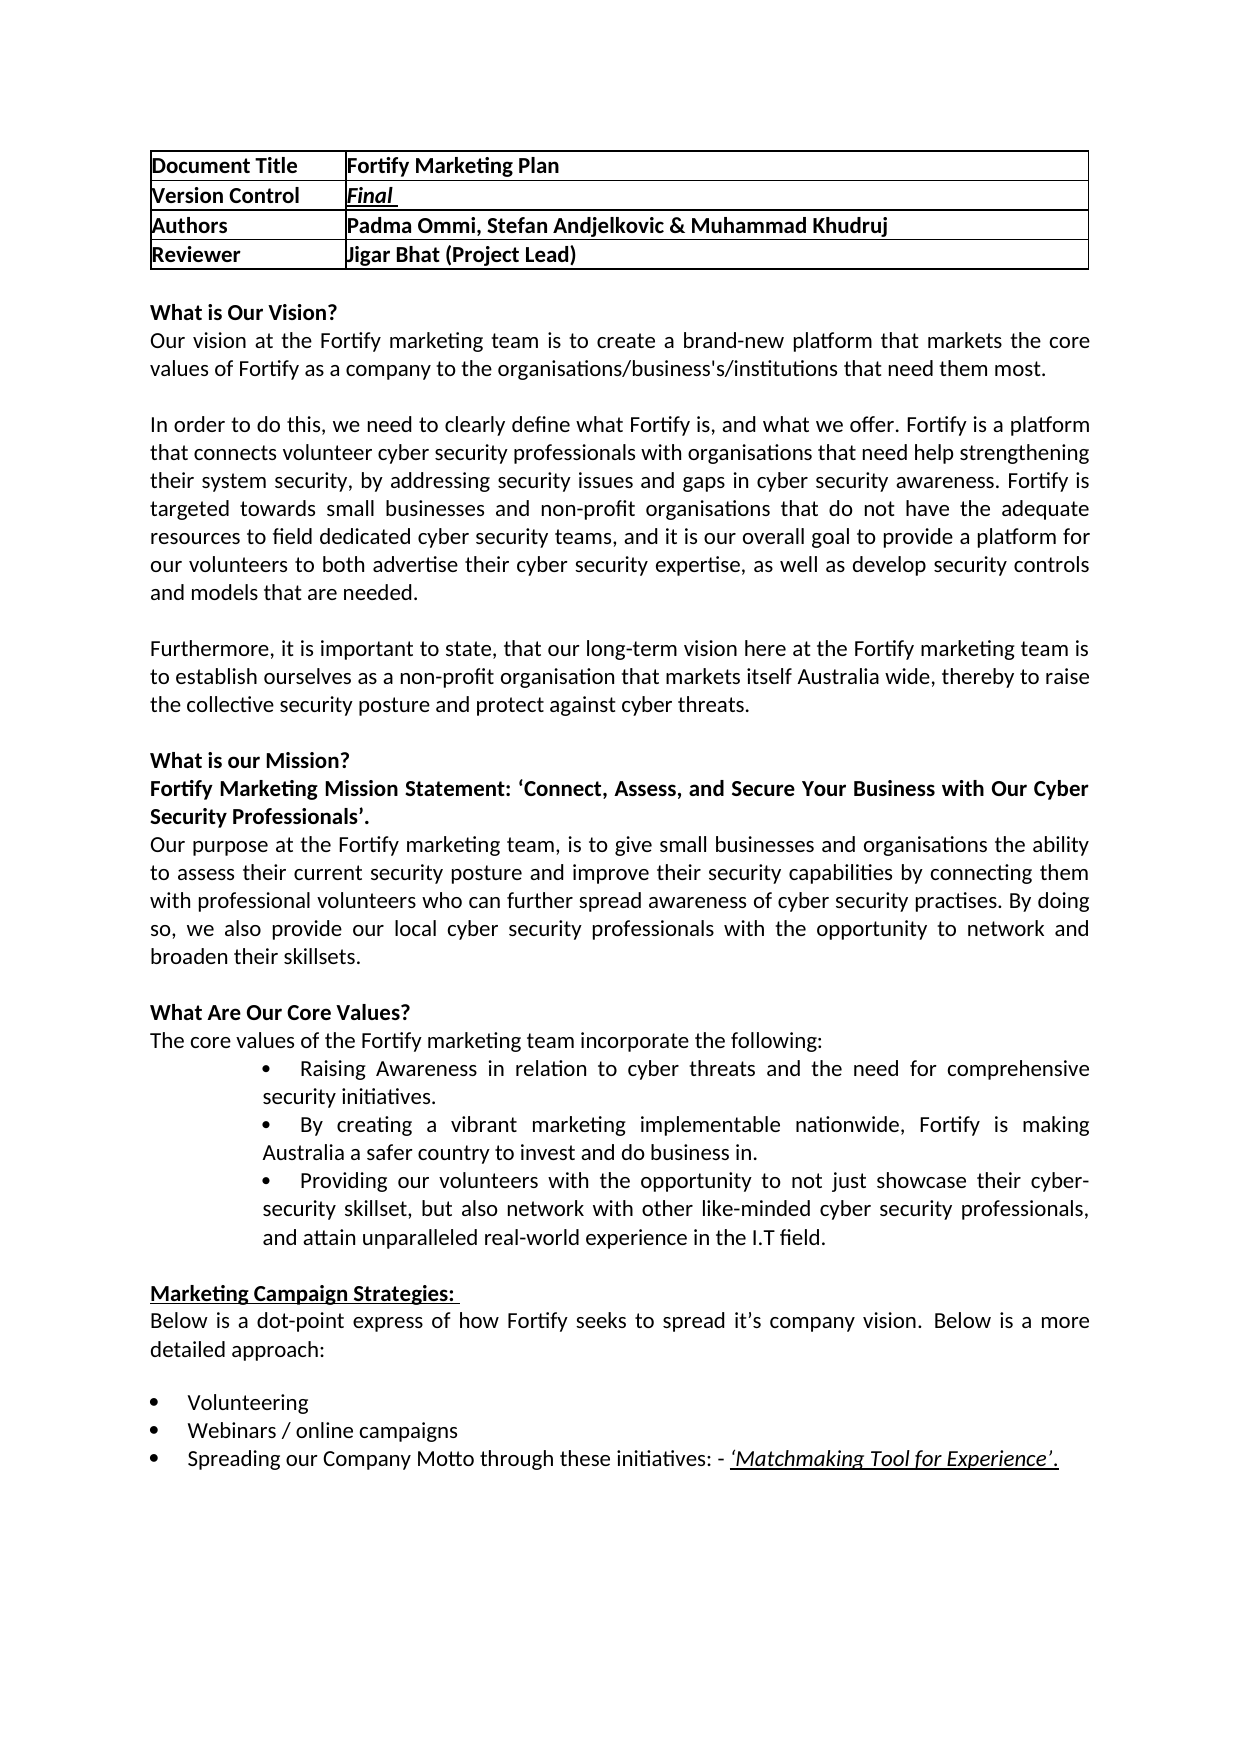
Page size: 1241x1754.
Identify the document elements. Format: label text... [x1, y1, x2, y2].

text Marketing Campaign Strategies: [150, 1279, 1090, 1307]
text Fortify Marketing Mission Statement: ‘Connect, Assess, and Secure Your Business with Our Cyber Security Professionals’. [150, 774, 1090, 830]
text Below is a dot-point express of how Fortify seeks to spread it’s company vision. Below is a more detailed approach: [150, 1307, 1090, 1363]
text In order to do this, we need to clearly define what Fortify is, and what we offer. Fortify is a platform that connects volunteer cyber security professionals with organisations that need help strengthening their system security, by addressing security issues and gaps in cyber security awareness. Fortify is targeted towards small businesses and non-profit organisations that do not have the adequate resources to field dedicated cyber security teams, and it is our overall goal to provide a platform for our volunteers to both advertise their cyber security expertise, as well as develop security controls and models that are needed. [150, 410, 1090, 606]
table_header Fortify Marketing Plan [347, 152, 1088, 179]
list Providing our volunteers with the opportunity to not just showcase their cyber-security skillset, but also network with other like-minded cyber security professionals, and attain unparalleled real-world experience in the I.T field. [262, 1167, 1090, 1251]
list Webinars / online campaigns [150, 1416, 1090, 1444]
table_cell Jigar Bhat (Project Lead) [347, 240, 1088, 268]
text What Are Our Core Values? [150, 998, 1090, 1026]
list Volunteering [150, 1388, 1090, 1416]
text Our purpose at the Fortify marketing team, is to give small businesses and organisations the ability to assess their current security posture and improve their security capabilities by connecting them with professional volunteers who can further spread awareness of cyber security practises. By doing so, we also provide our local cyber security professionals with the opportunity to network and broaden their skillsets. [150, 830, 1090, 970]
table_cell Final [347, 181, 1088, 209]
list Spreading our Company Motto through these initiatives: - ‘Matchmaking Tool for Experience’. [150, 1444, 1090, 1472]
table_cell Reviewer [152, 240, 345, 268]
text Furthermore, it is important to state, that our long-term vision here at the Fortify marketing team is to establish ourselves as a non-profit organisation that markets itself Australia wide, thereby to raise the collective security posture and protect against cyber threats. [150, 634, 1090, 718]
table_cell Authors [152, 211, 345, 239]
text Our vision at the Fortify marketing team is to create a brand-new platform that markets the core values of Fortify as a company to the organisations/business's/institutions that need them most. [150, 326, 1090, 382]
text What is Our Vision? [150, 298, 1090, 326]
list Raising Awareness in relation to cyber threats and the need for comprehensive security initiatives. [262, 1054, 1090, 1111]
text The core values of the Fortify marketing team incorporate the following: [150, 1026, 1090, 1054]
table_cell Version Control [152, 181, 345, 209]
table_header Document Title [152, 152, 345, 179]
text What is our Mission? [150, 746, 1090, 774]
table_cell Padma Ommi, Stefan Andjelkovic & Muhammad Khudruj [347, 211, 1088, 239]
list By creating a vibrant marketing implementable nationwide, Fortify is making Australia a safer country to invest and do business in. [262, 1111, 1090, 1167]
